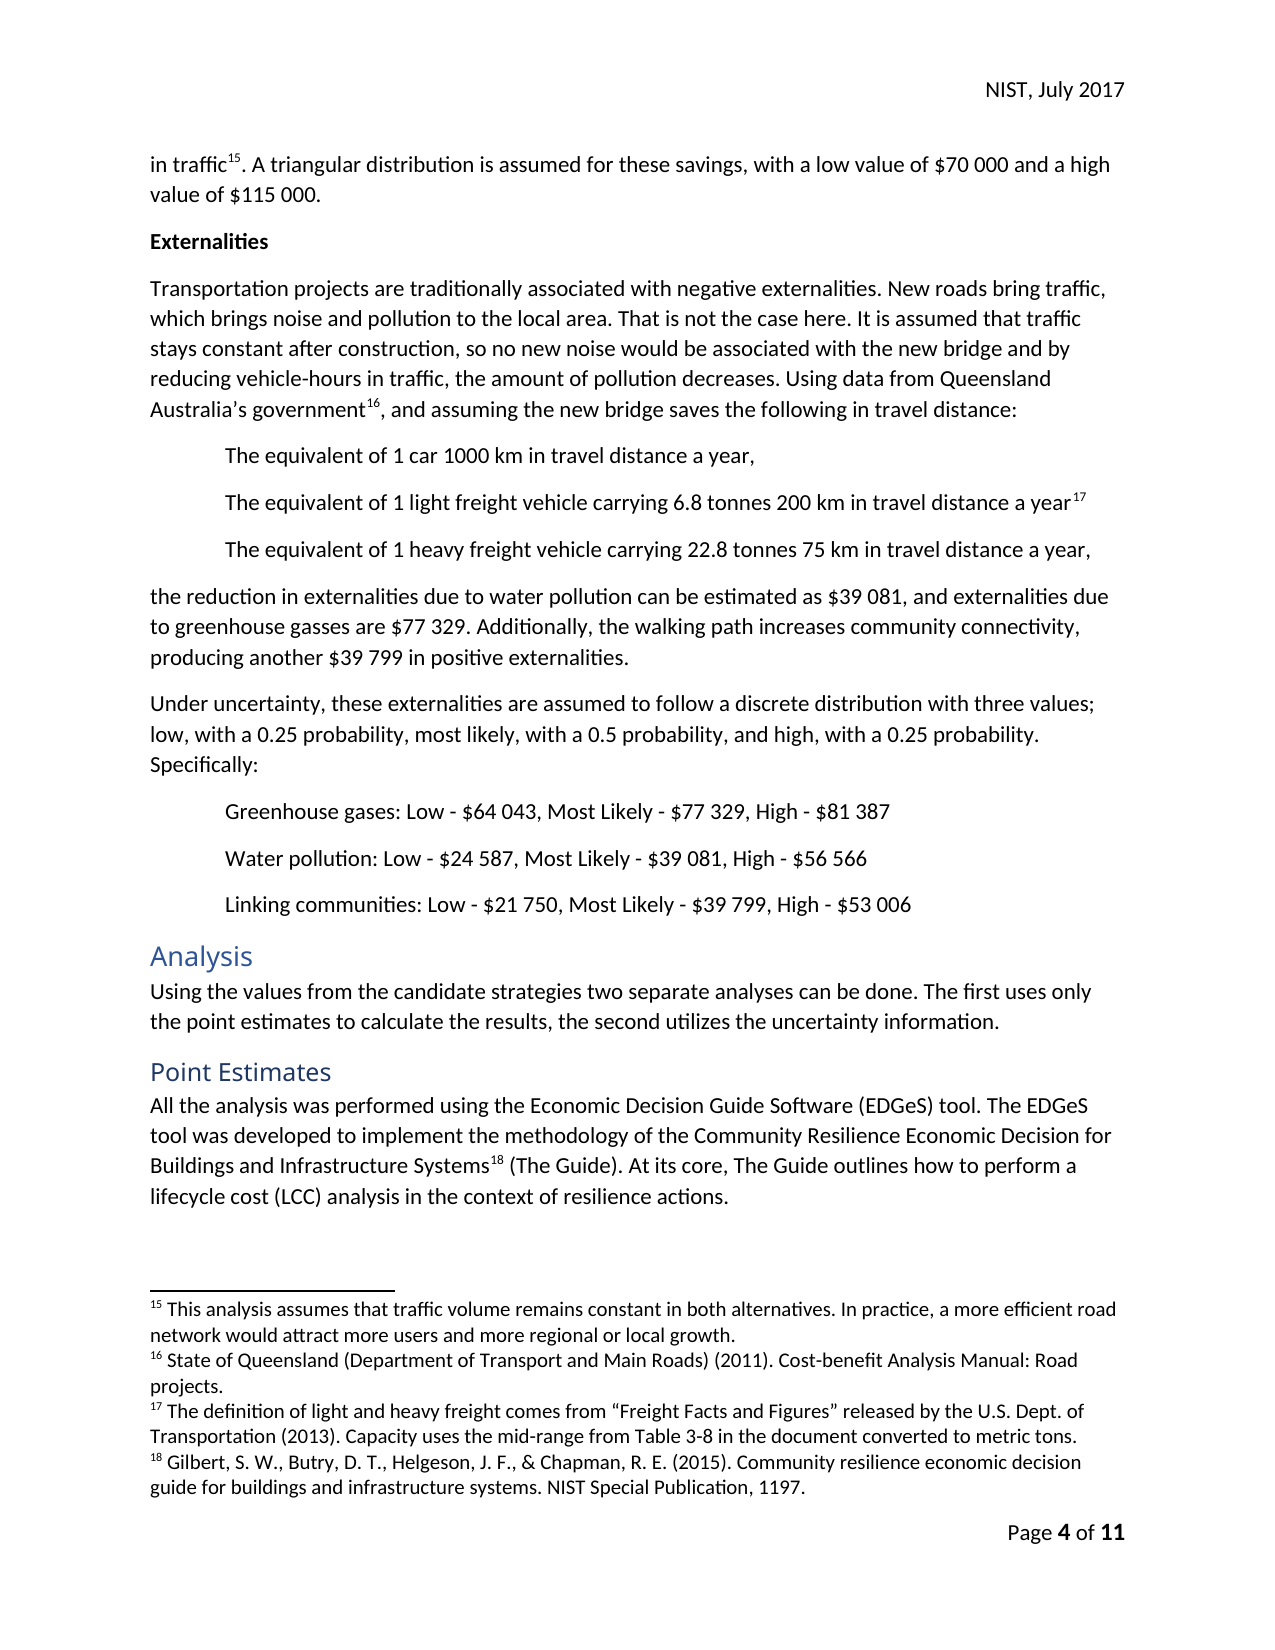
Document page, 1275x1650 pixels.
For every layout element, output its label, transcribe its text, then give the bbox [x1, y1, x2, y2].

text Externalities [150, 227, 1125, 255]
text Transportation projects are traditionally associated with negative externalities. New roads bring traffic, which brings noise and pollution to the local area. That is not the case here. It is assumed that traffic stays constant after construction, so no new noise would be associated with the new bridge and by reducing vehicle-hours in traffic, the amount of pollution decreases. Using data from Queensland Australia’s government, and assuming the new bridge saves the following in travel distance: [150, 274, 1125, 423]
text Water pollution: Low - $24 587, Most Likely - $39 081, High - $56 566 [150, 844, 1125, 872]
subtitle Analysis [150, 937, 1125, 974]
subtitle Point Estimates [150, 1054, 1125, 1088]
text The equivalent of 1 heavy freight vehicle carrying 22.8 tonnes 75 km in travel distance a year, [150, 535, 1125, 563]
text The equivalent of 1 light freight vehicle carrying 6.8 tonnes 200 km in travel distance a year [150, 488, 1125, 517]
text The equivalent of 1 car 1000 km in travel distance a year, [150, 442, 1125, 470]
text the reduction in externalities due to water pollution can be estimated as $39 081, and externalities due to greenhouse gasses are $77 329. Additionally, the walking path increases community connectivity, producing another $39 799 in positive externalities. [150, 582, 1125, 671]
text All the analysis was performed using the Economic Decision Guide Software (EDGeS) tool. The EDGeS tool was developed to implement the methodology of the Community Resilience Economic Decision for Buildings and Infrastructure Systems (The Guide). At its core, The Guide outlines how to perform a lifecycle cost (LCC) analysis in the context of resilience actions. [150, 1091, 1125, 1210]
text Linking communities: Low - $21 750, Most Likely - $39 799, High - $53 006 [150, 891, 1125, 919]
text Using the values from the candidate strategies two separate analyses can be done. The first uses only the point estimates to calculate the results, the second utilizes the uncertainty information. [150, 977, 1125, 1036]
text Greenhouse gases: Low - $64 043, Most Likely - $77 329, High - $81 387 [150, 797, 1125, 825]
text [150, 150, 1125, 208]
text Under uncertainty, these externalities are assumed to follow a discrete distribution with three values; low, with a 0.25 probability, most likely, with a 0.5 probability, and high, with a 0.25 probability. Specifically: [150, 689, 1125, 778]
